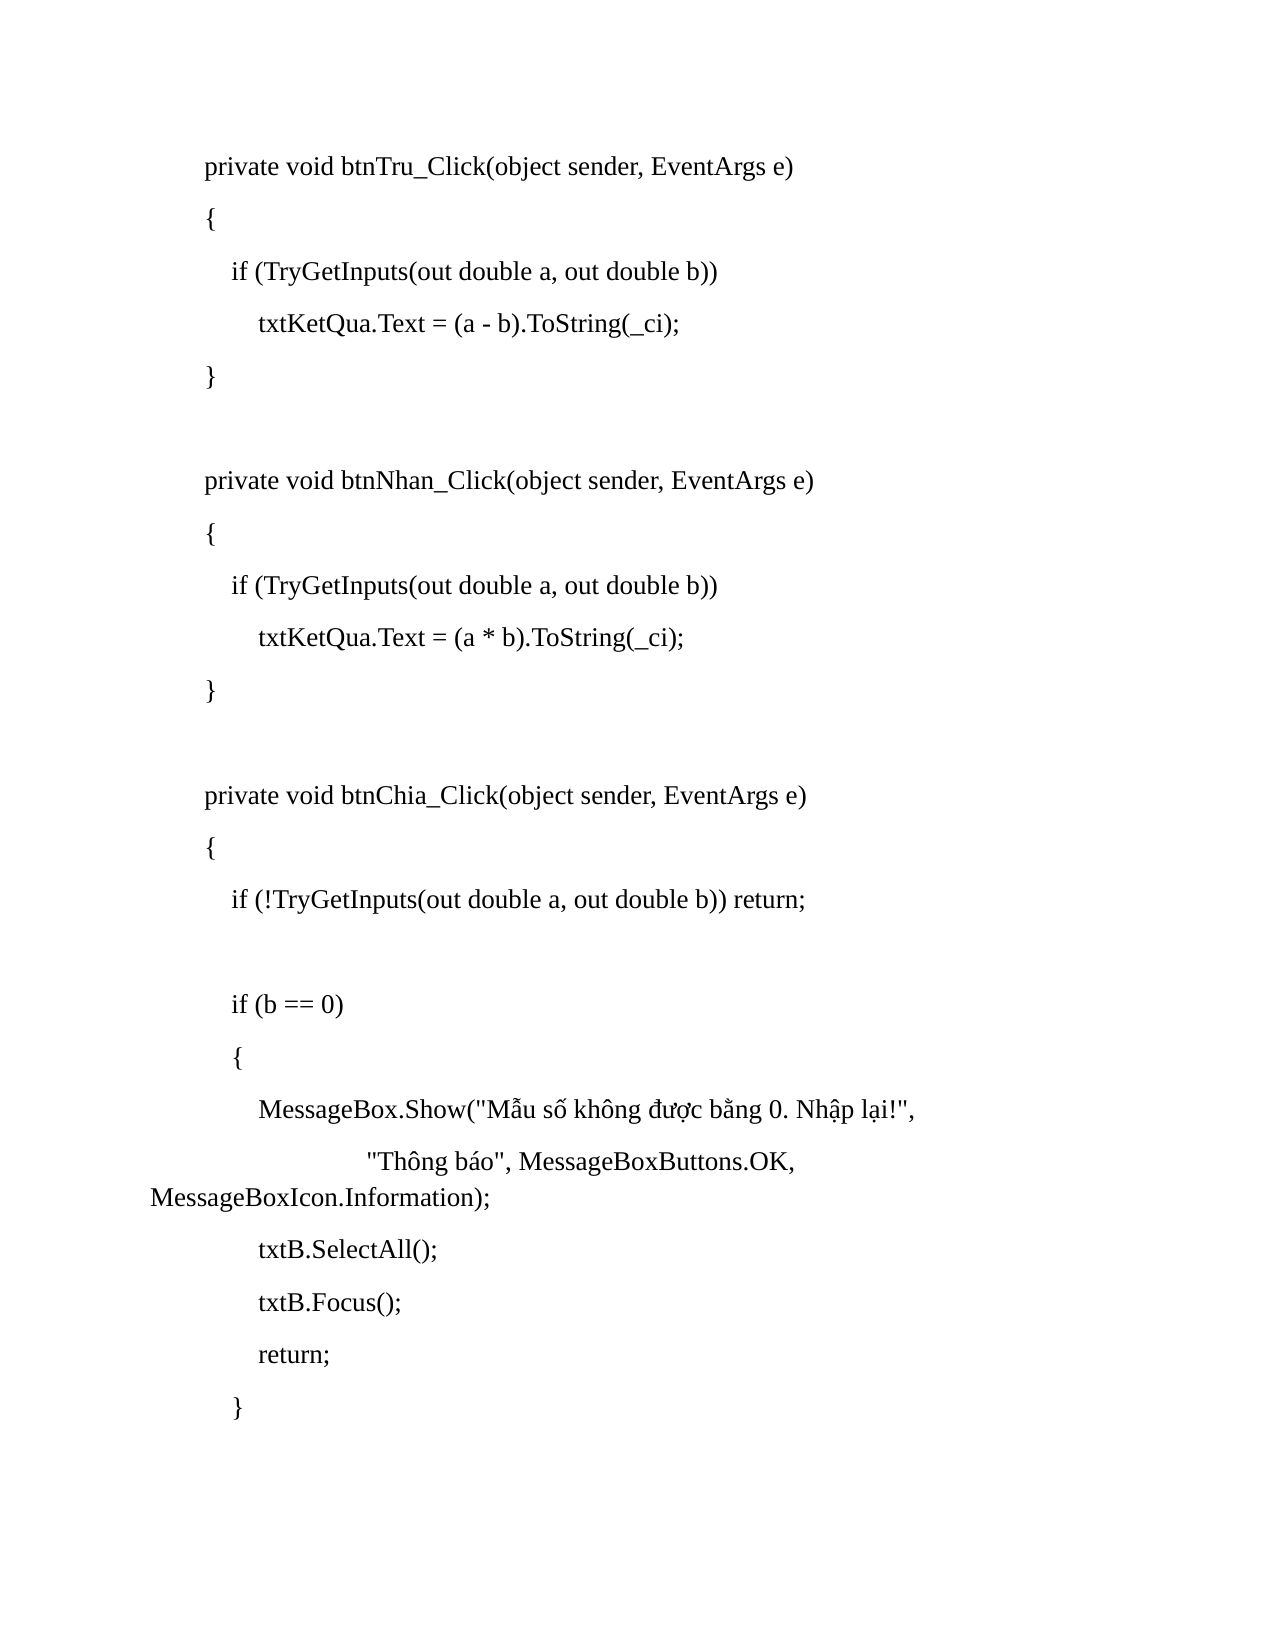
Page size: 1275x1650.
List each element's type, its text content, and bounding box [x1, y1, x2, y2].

text private void btnTru_Click(object sender, EventArgs e) [150, 150, 1125, 181]
text private void btnNhan_Click(object sender, EventArgs e) [150, 464, 1125, 496]
text { [150, 1041, 1125, 1072]
text if (b == 0) [150, 988, 1125, 1019]
text { [150, 517, 1125, 548]
text MessageBox.Show("Mẫu số không được bằng 0. Nhập lại!", [150, 1093, 1125, 1124]
text } [150, 674, 1125, 705]
text txtKetQua.Text = (a - b).ToString(_ci); [150, 307, 1125, 338]
text txtKetQua.Text = (a * b).ToString(_ci); [150, 622, 1125, 653]
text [150, 255, 1125, 286]
text return; [150, 1338, 1125, 1369]
text txtB.Focus(); [150, 1286, 1125, 1317]
text { [150, 831, 1125, 862]
text txtB.SelectAll(); [150, 1234, 1125, 1265]
text } [150, 1391, 1125, 1422]
text private void btnChia_Click(object sender, EventArgs e) [150, 779, 1125, 810]
text if (!TryGetInputs(out double a, out double b)) return; [150, 883, 1125, 915]
text "Thông báo", MessageBoxButtons.OK, MessageBoxIcon.Information); [150, 1146, 1125, 1212]
text { [150, 202, 1125, 233]
text } [150, 359, 1125, 391]
text if (TryGetInputs(out double a, out double b)) [150, 569, 1125, 600]
